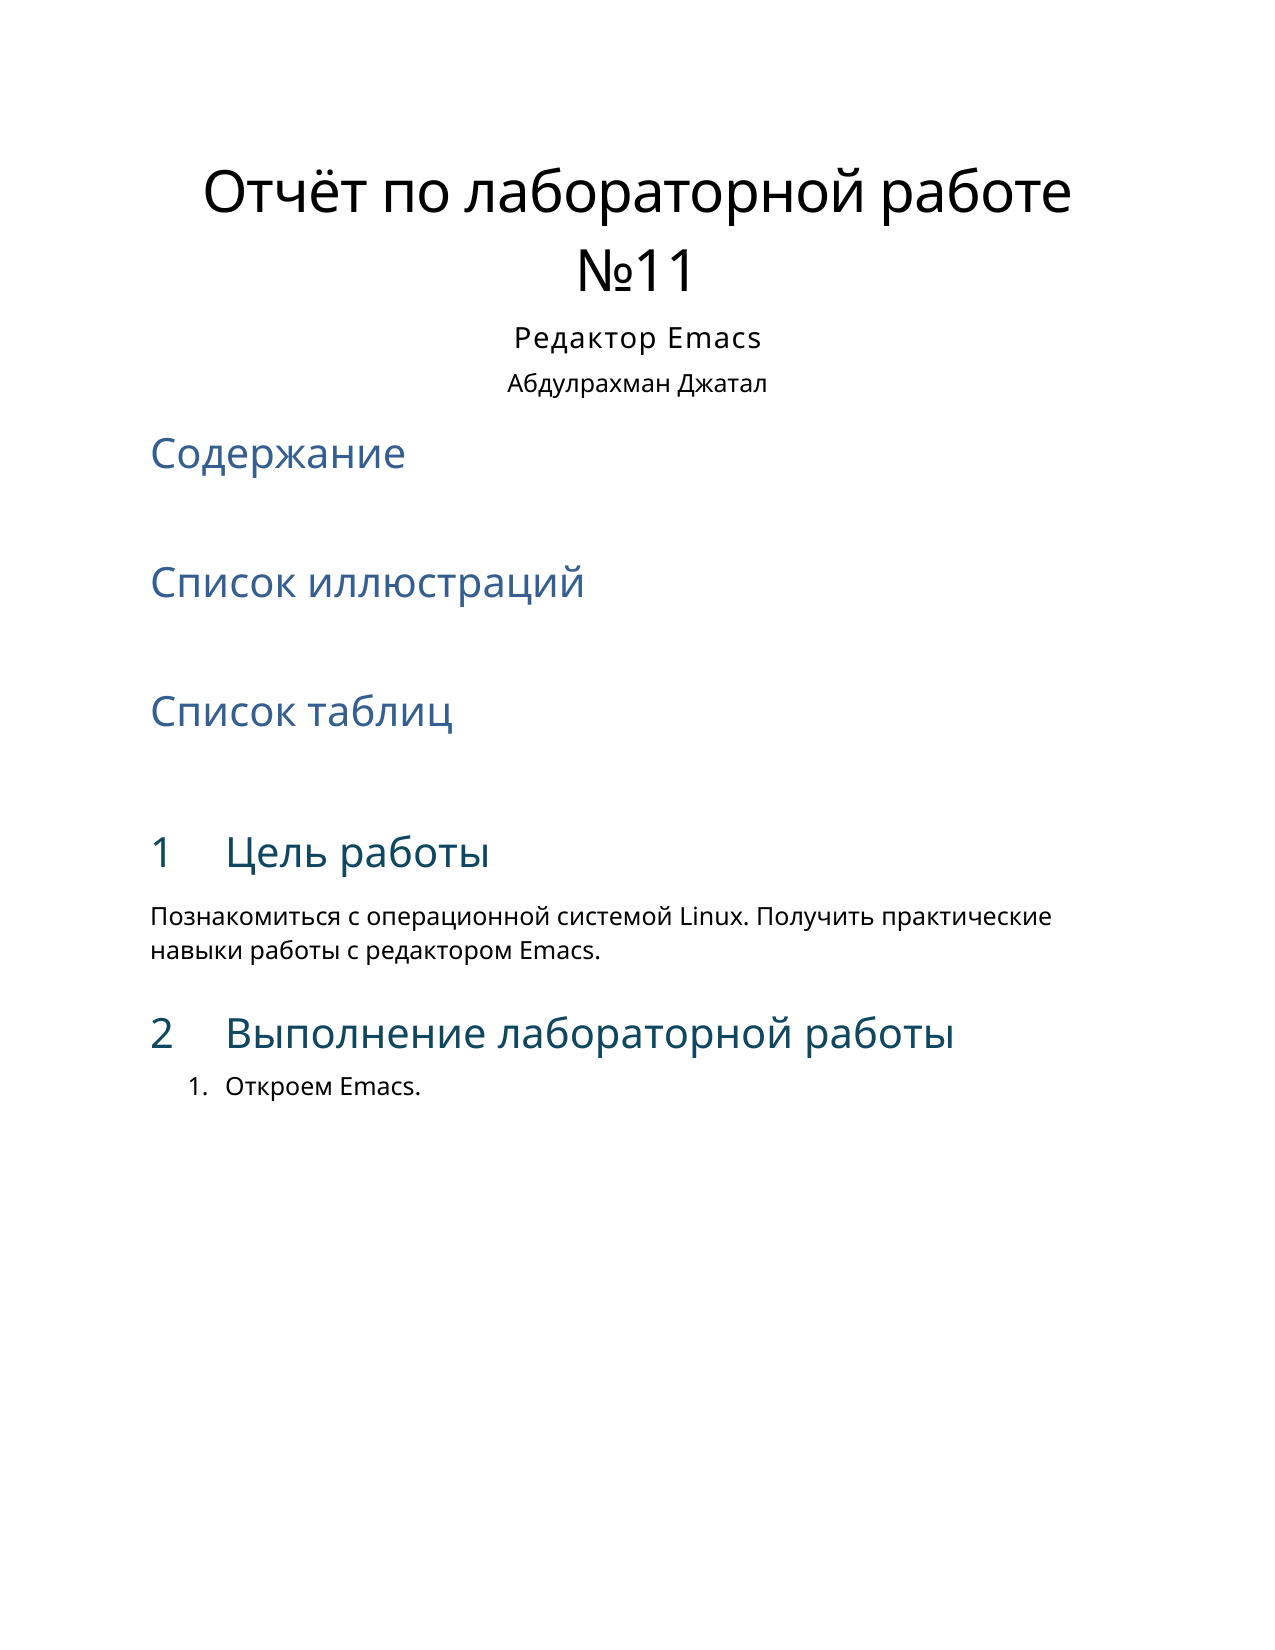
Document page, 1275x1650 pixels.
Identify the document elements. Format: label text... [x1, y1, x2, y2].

text Познакомиться с операционной системой Linux. Получить практические навыки работы с редактором Emacs. [150, 898, 1125, 966]
subtitle 2 Выполнение лабораторной работы [150, 1004, 1125, 1061]
subtitle Редактор Emacs [150, 317, 1125, 357]
text Абдулрахман Джатал [150, 365, 1125, 399]
subtitle 1 Цель работы [150, 823, 1125, 879]
list Откроем Emacs. [187, 1069, 1125, 1103]
title Отчёт по лабораторной работе №11 [150, 150, 1125, 309]
